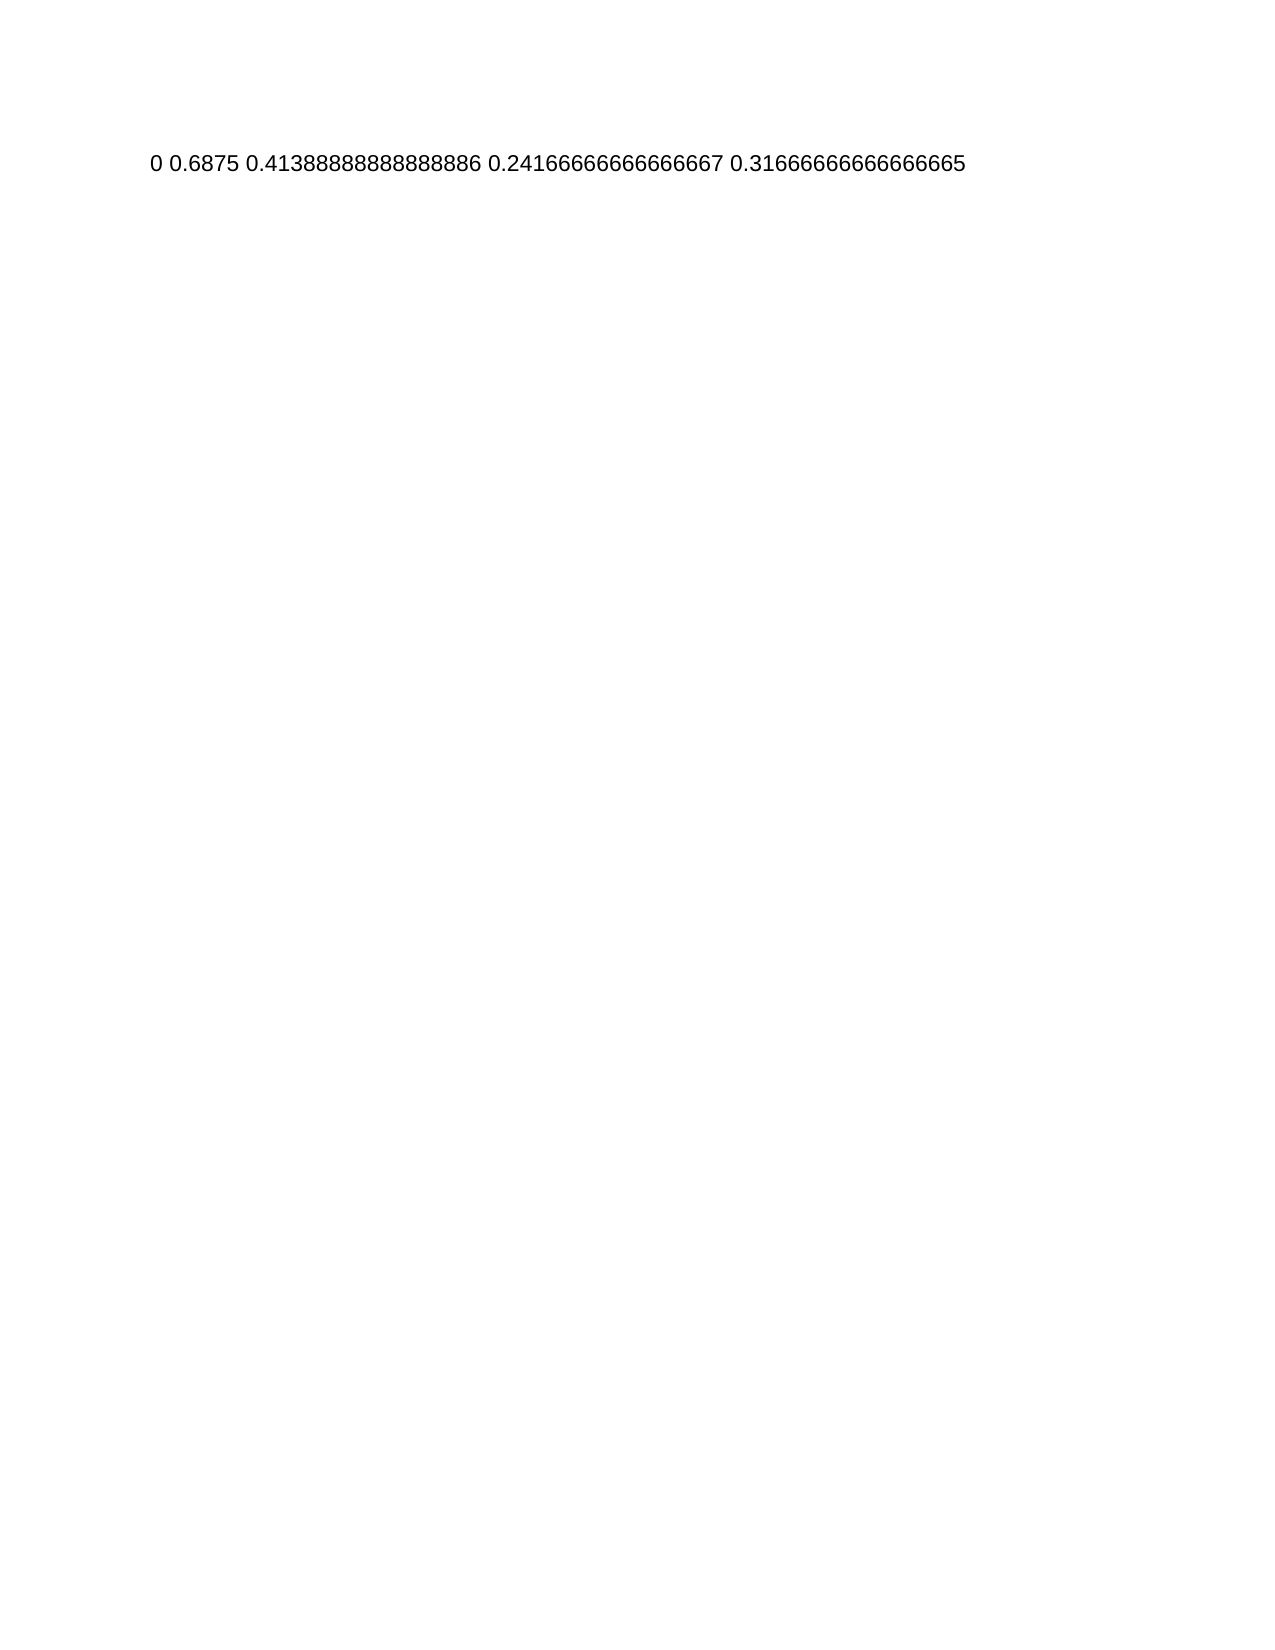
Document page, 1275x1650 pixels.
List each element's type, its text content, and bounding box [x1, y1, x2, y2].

text 0 0.6875 0.41388888888888886 0.24166666666666667 0.31666666666666665 [150, 150, 1125, 176]
